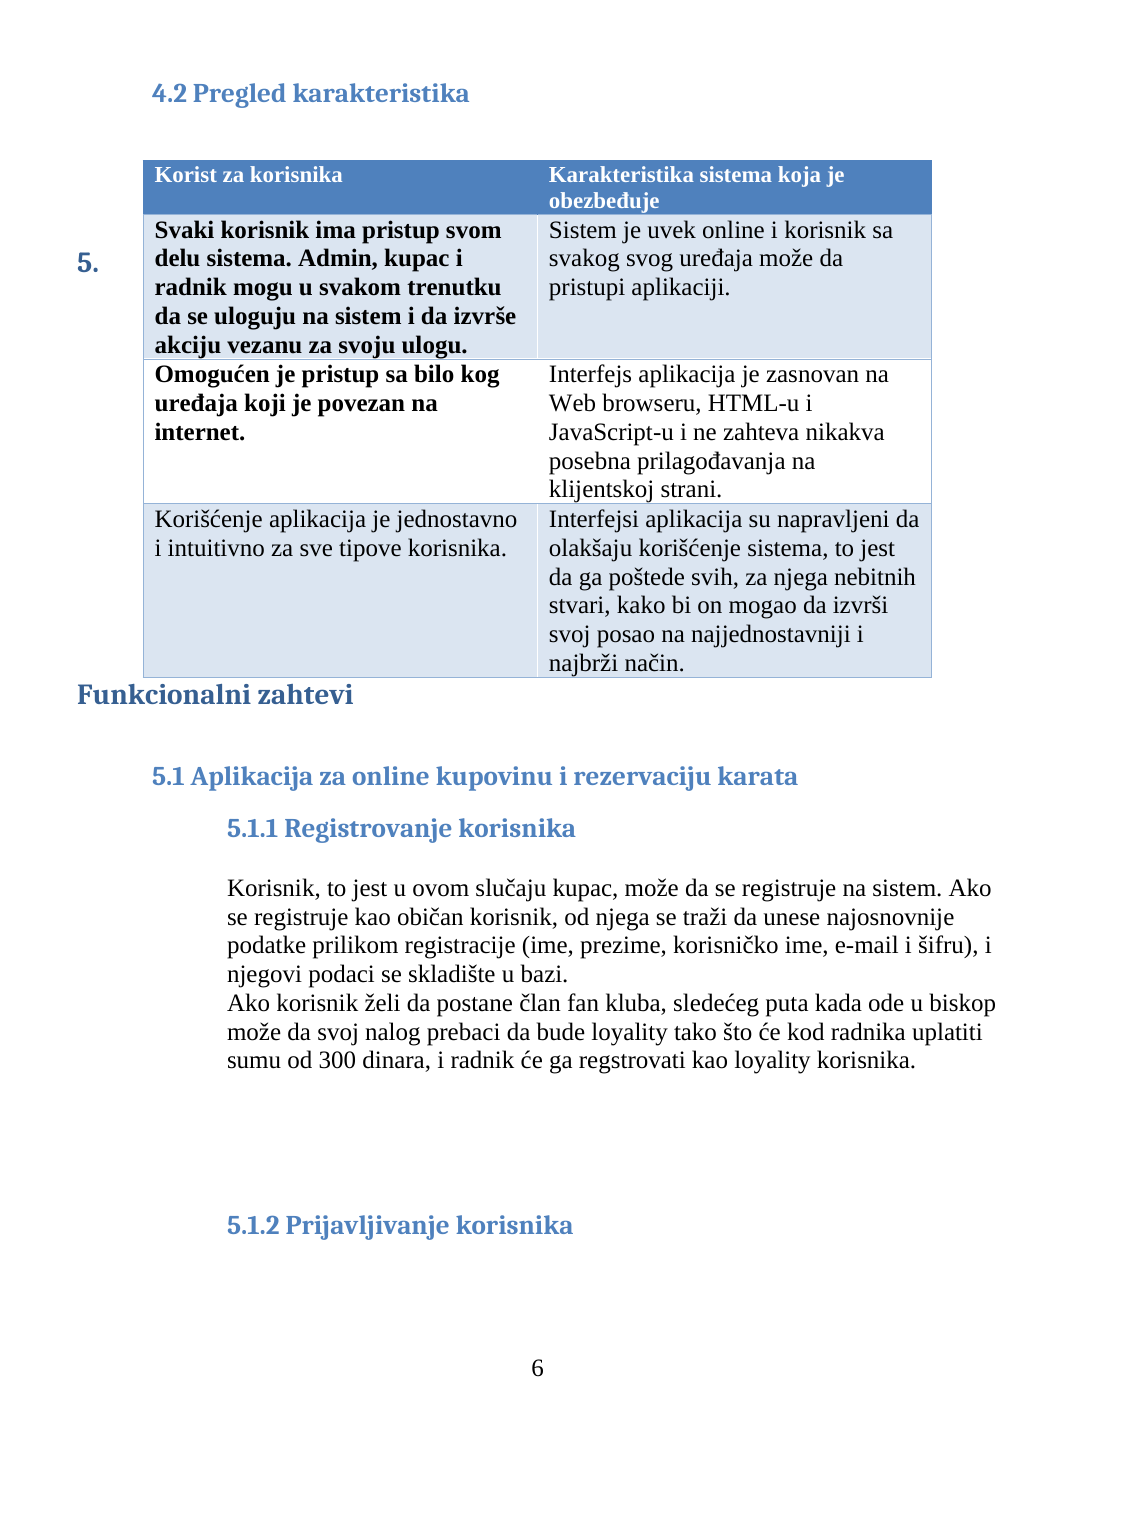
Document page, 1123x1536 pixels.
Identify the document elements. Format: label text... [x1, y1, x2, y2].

subtitle 5. Funkcionalni zahtevi [77, 246, 998, 711]
table_cell Interfejs aplikacija je zasnovan na Web browseru, HTML-u i JavaScript-u i ne zahteva nikakva posebna prilagođavanja na klijentskoj strani. [538, 360, 931, 503]
subtitle 5.1.2 Prijavljivanje korisnika [77, 1210, 998, 1241]
table_cell Sistem je uvek online i korisnik sa svakog svog uređaja može da pristupi aplikaciji. [538, 215, 931, 358]
subtitle 5.1 Aplikacija za online kupovinu i rezervaciju karata [77, 761, 998, 792]
table_cell Interfejsi aplikacija su napravljeni da olakšaju korišćenje sistema, to jest da ga poštede svih, za njega nebitnih stvari, kako bi on mogao da izvrši svoj posao na najjednostavniji i najbrži način. [538, 504, 931, 677]
table_cell Svaki korisnik ima pristup svom delu sistema. Admin, kupac i radnik mogu u svakom trenutku da se uloguju na sistem i da izvrše akciju vezanu za svoju ulogu. [144, 215, 537, 358]
table_cell Omogućen je pristup sa bilo kog uređaja koji je povezan na internet. [144, 360, 537, 503]
subtitle 4.2 Pregled karakteristika [77, 78, 998, 110]
table_header Karakteristika sistema koja je obezbeđuje [538, 161, 931, 214]
table_header Korist za korisnika [144, 161, 537, 214]
table_cell Korišćenje aplikacija je jednostavno i intuitivno za sve tipove korisnika. [144, 504, 537, 677]
text Ako korisnik želi da postane član fan kluba, sledećeg puta kada ode u biskop može da svoj nalog prebaci da bude loyality tako što će kod radnika uplatiti sumu od 300 dinara, i radnik će ga regstrovati kao loyality korisnika. [227, 988, 998, 1074]
text Korisnik, to jest u ovom slučaju kupac, može da se registruje na sistem. Ako se registruje kao običan korisnik, od njega se traži da unese najosnovnije podatke prilikom registracije (ime, prezime, korisničko ime, e-mail i šifru), i njegovi podaci se skladište u bazi. [227, 873, 998, 988]
subtitle 5.1.1 Registrovanje korisnika [77, 813, 998, 844]
